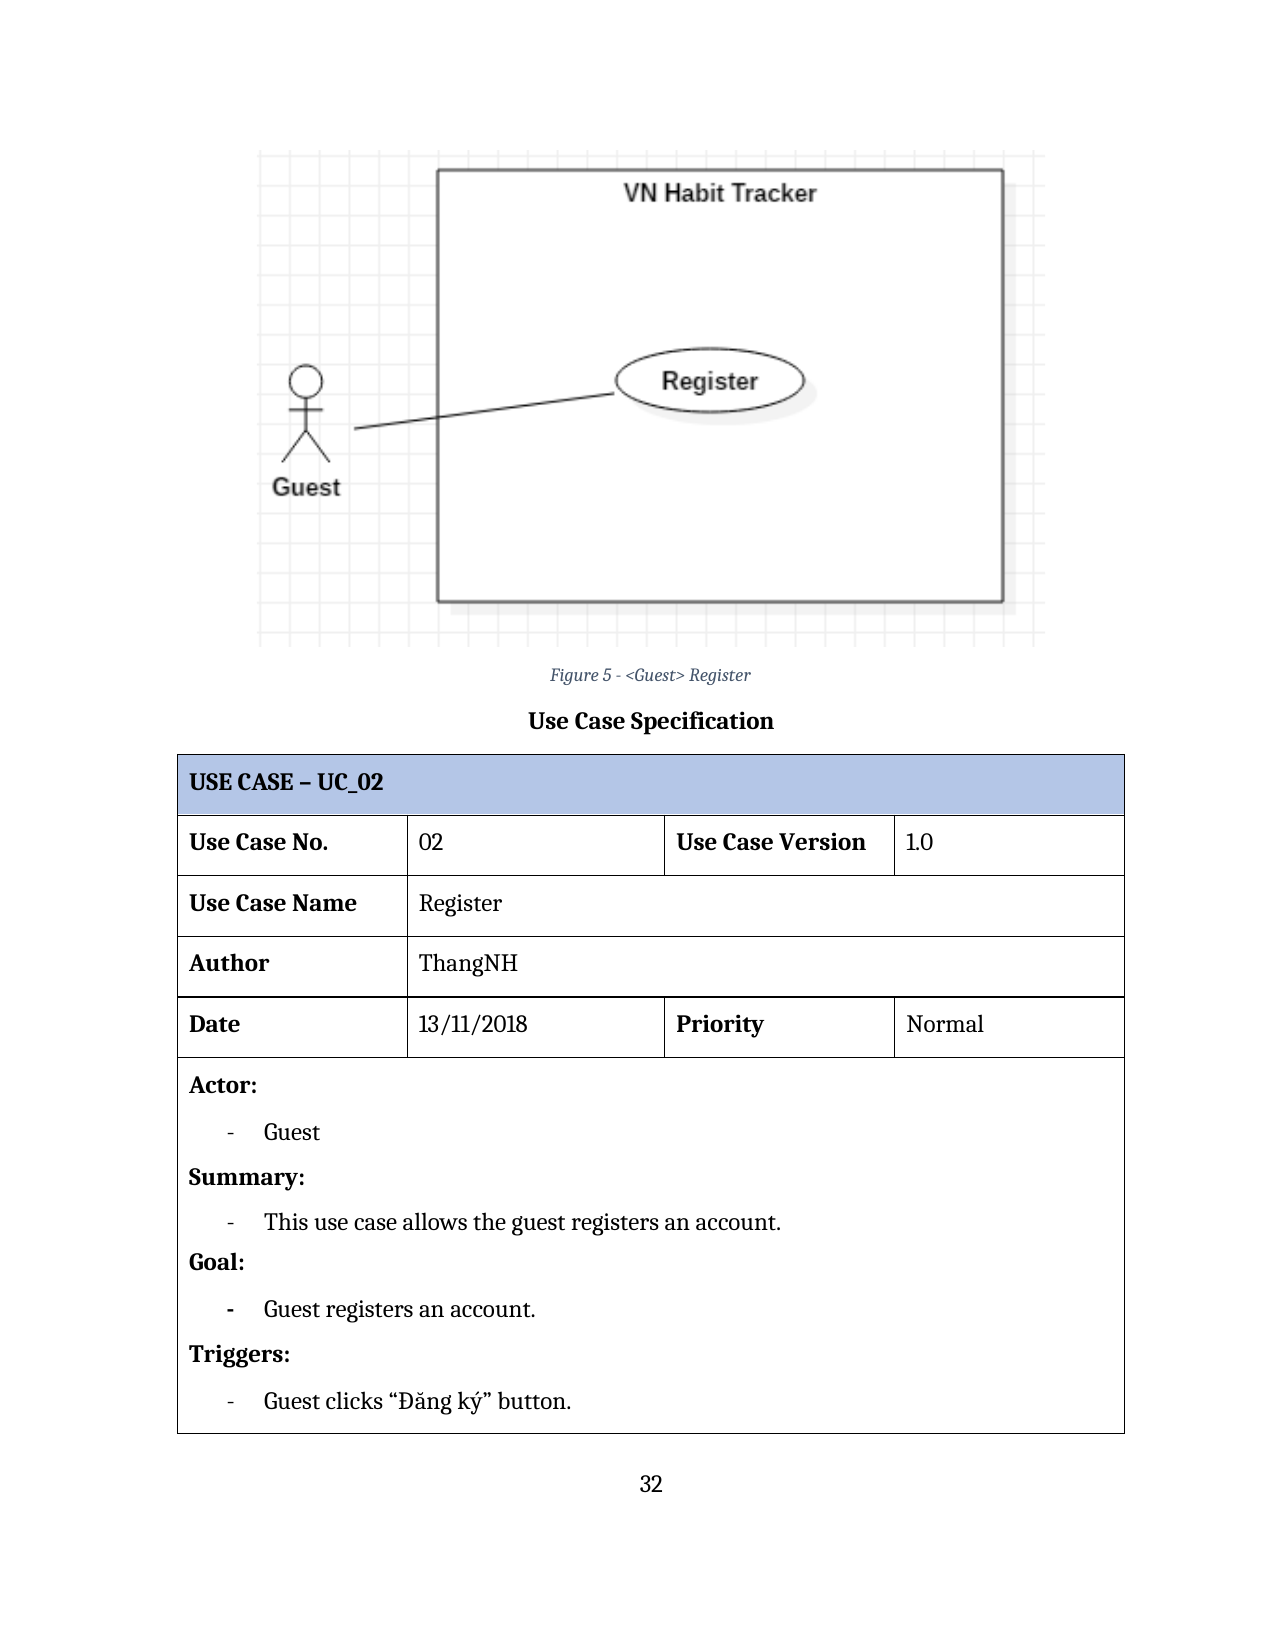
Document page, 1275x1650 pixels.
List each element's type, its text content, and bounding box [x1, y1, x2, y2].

table_header USE CASE – UC_02 [178, 755, 1124, 814]
table_cell Use Case Version [665, 816, 894, 875]
text Figure 5 - <Guest> Register [177, 664, 1125, 686]
table_cell Date [178, 998, 407, 1057]
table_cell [178, 1058, 1124, 1433]
list Use Case Specification [177, 707, 1125, 736]
table_cell Use Case Name [178, 876, 407, 936]
table_cell 02 [408, 816, 664, 875]
table_cell Use Case No. [178, 816, 407, 875]
table_cell 13/11/2018 [408, 998, 664, 1057]
table_cell Author [178, 937, 407, 996]
table_cell ThangNH [408, 937, 1124, 996]
table_cell Normal [895, 998, 1124, 1057]
table_cell 1.0 [895, 816, 1124, 875]
table_cell Register [408, 876, 1124, 936]
table_cell Priority [665, 998, 894, 1057]
picture [256, 150, 1046, 647]
